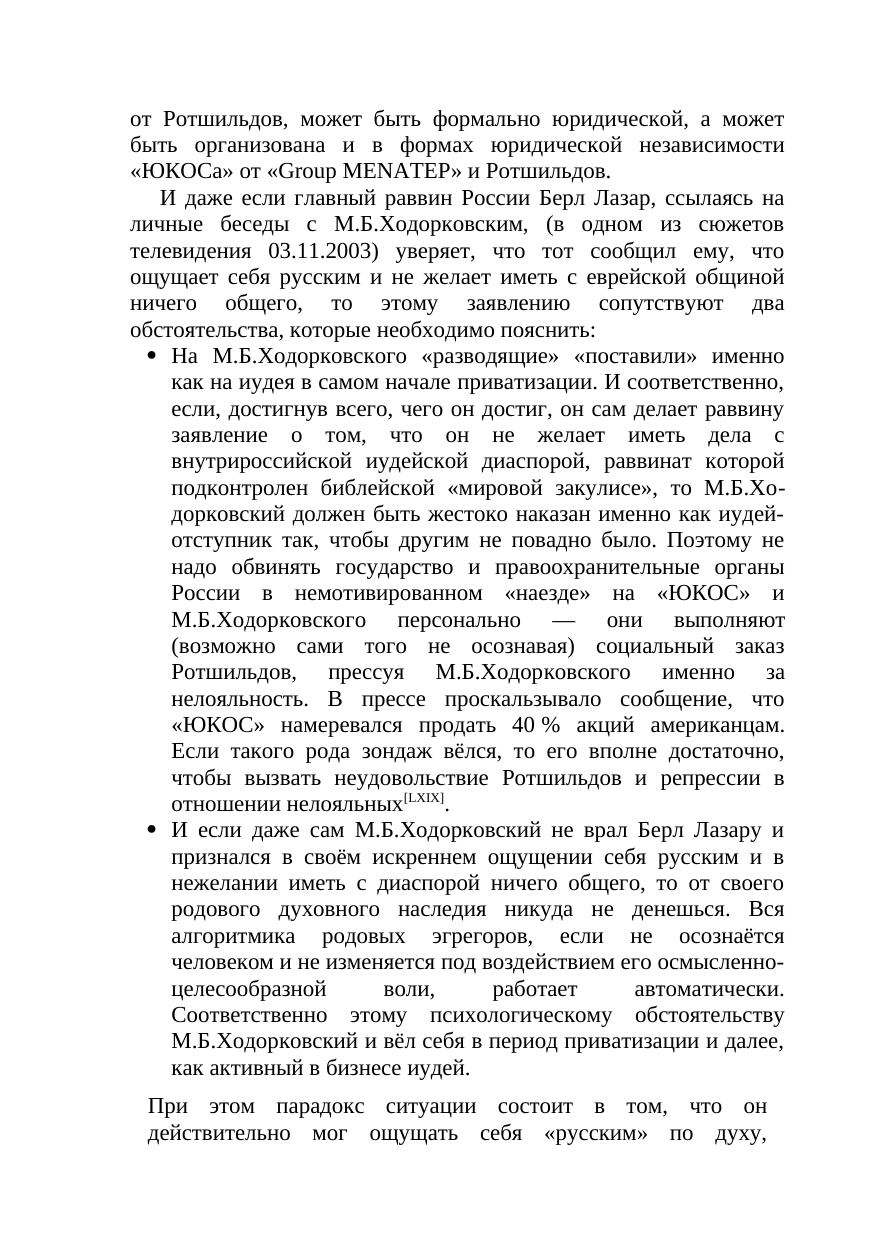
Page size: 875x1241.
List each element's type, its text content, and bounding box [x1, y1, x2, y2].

list И если даже сам М.Б.Ходорковский не врал Берл Лазару и признался в своём искреннем ощущении себя русским и в нежелании иметь с диаспорой ничего общего, то от своего родового духовного наследия никуда не денешься. Вся алгоритмика родовых эгрегоров, если не осознаётся человеком и не изменяется под воздействием его осмысленно-целесообразной воли, работает автоматически. Соответственно этому психологическому обстоятельству М.Б.Ходорковский и вёл себя в период приватизации и далее, как активный в бизнесе иудей. [148, 816, 785, 1080]
text И даже если главный раввин России Берл Лазар, ссылаясь на личные беседы с М.Б.Ходорковским, (в одном из сюжетов телевидения 03.11.2003) уверяет, что тот сообщил ему, что ощущает себя русским и не желает иметь с еврейской общиной ничего общего, то этому заявлению сопутствуют два обстоятельства, которые необходимо пояснить: [130, 184, 785, 342]
list На М.Б.Ходорковского «разводящие» «поставили» именно как на иудея в самом начале приватизации. И соответственно, если, достигнув всего, чего он достиг, он сам делает раввину заявление о том, что он не желает иметь дела с внутрироссийской иудейской диаспорой, раввинат которой подконтролен библейской «мировой закулисе», то М.Б.Ходорковский должен быть жестоко наказан именно как иудей-отступник так, чтобы другим не повадно было. Поэтому не надо обвинять государство и правоохранительные органы России в немотивированном «наезде» на «ЮКОС» и М.Б.Ходорковского персонально — они выполняют (возможно сами того не осознавая) социальный заказ Ротшильдов, прессуя М.Б.Ходорковского именно за нелояльность. В прессе проскальзывало сообщение, что «ЮКОС» намеревался продать 40 % акций американцам. Если такого рода зондаж вёлся, то его вполне достаточно, чтобы вызвать неудовольствие Ротшильдов и репрессии в отношении нелояльных[LXIX]. [148, 342, 785, 816]
